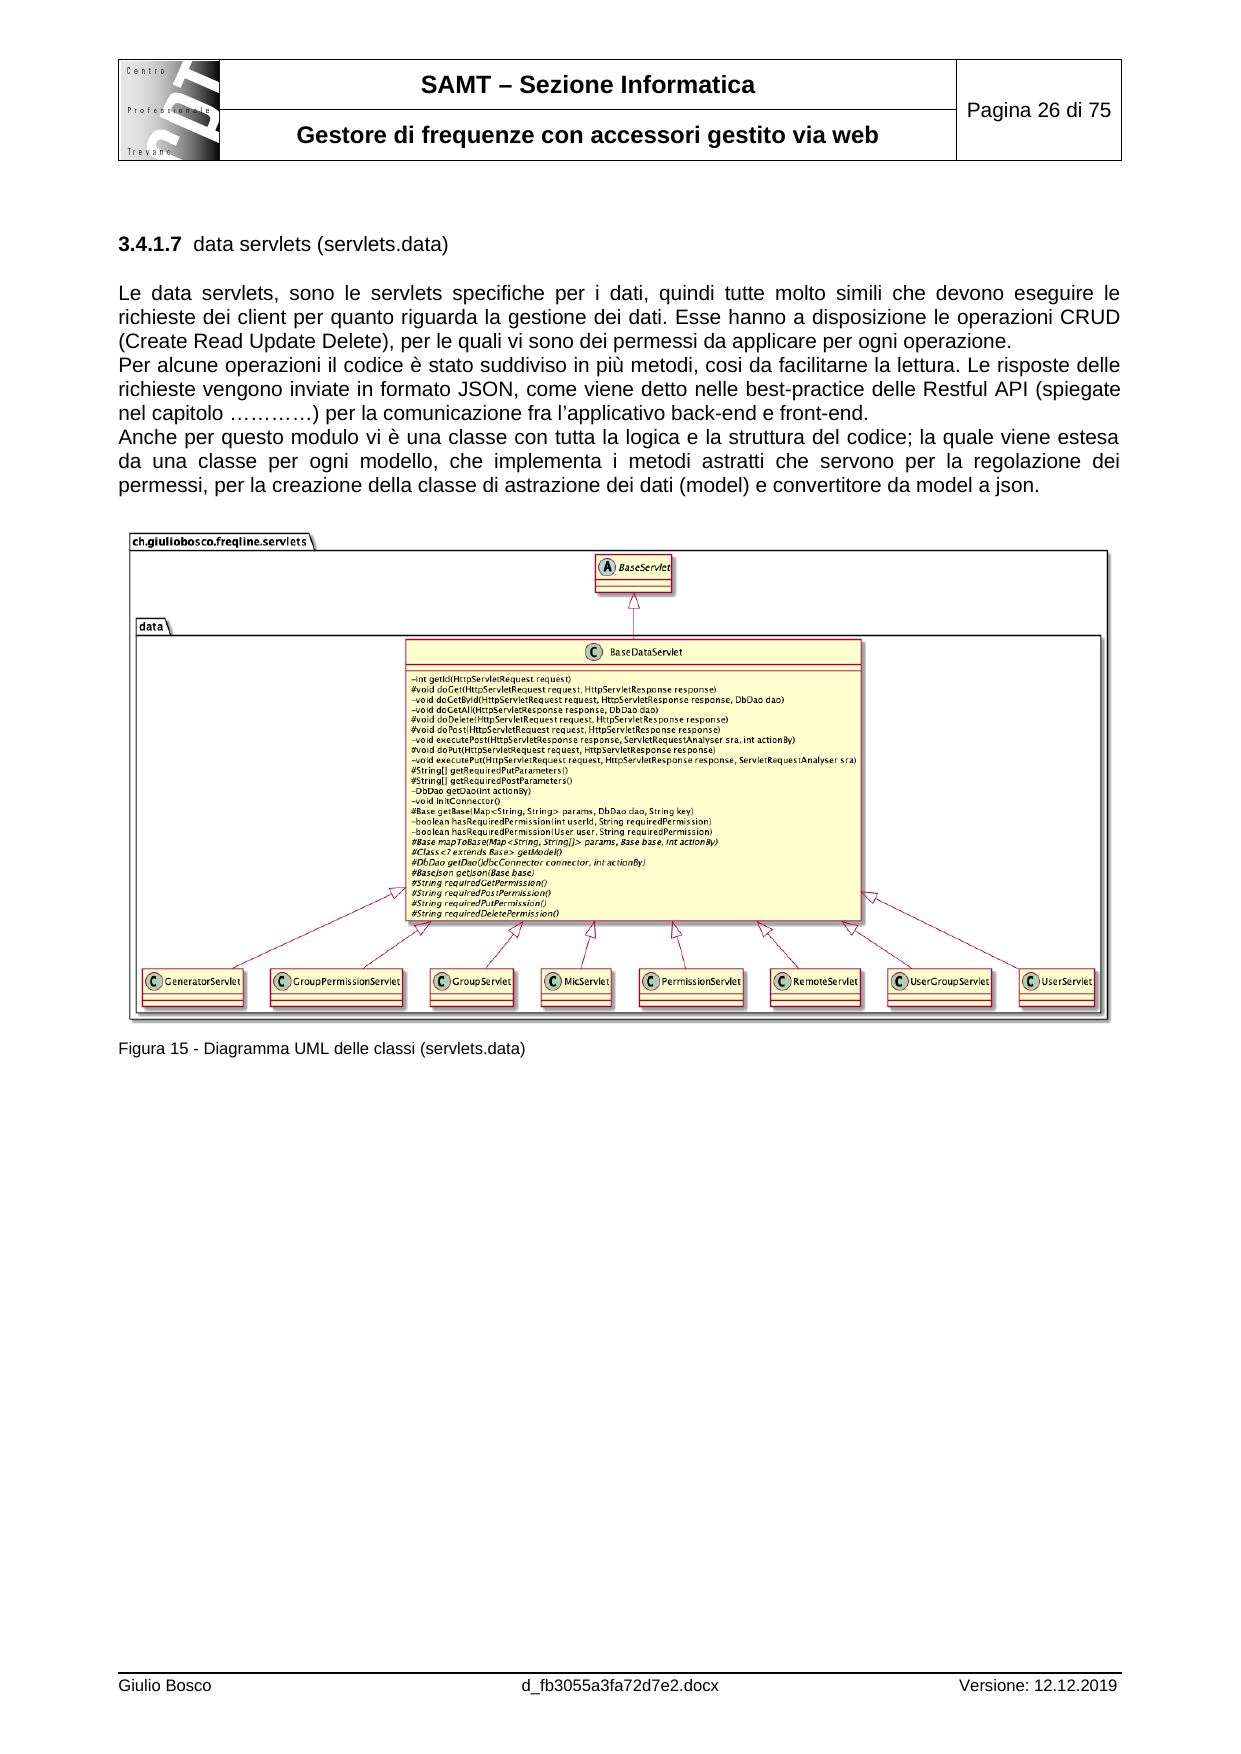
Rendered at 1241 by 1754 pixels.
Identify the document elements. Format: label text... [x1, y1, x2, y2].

text Per alcune operazioni il codice è stato suddiviso in più metodi, cosi da facilitarne la lettura. Le risposte delle richieste vengono inviate in formato JSON, come viene detto nelle best-practice delle Restful API (spiegate nel capitolo …………) per la comunicazione fra l’applicativo back-end e front-end. [118, 353, 1122, 424]
picture [118, 520, 1123, 1027]
text Anche per questo modulo vi è una classe con tutta la logica e la struttura del codice; la quale viene estesa da una classe per ogni modello, che implementa i metodi astratti che servono per la regolazione dei permessi, per la creazione della classe di astrazione dei dati (model) e convertitore da model a json. [118, 424, 1122, 496]
text Le data servlets, sono le servlets specifiche per i dati, quindi tutte molto simili che devono eseguire le richieste dei client per quanto riguarda la gestione dei dati. Esse hanno a disposizione le operazioni CRUD (Create Read Update Delete), per le quali vi sono dei permessi da applicare per ogni operazione. [118, 281, 1122, 353]
picture [119, 60, 220, 160]
text Figura 15 - Diagramma UML delle classi (servlets.data) [118, 1039, 1122, 1058]
subtitle data servlets (servlets.data) [118, 232, 1122, 256]
